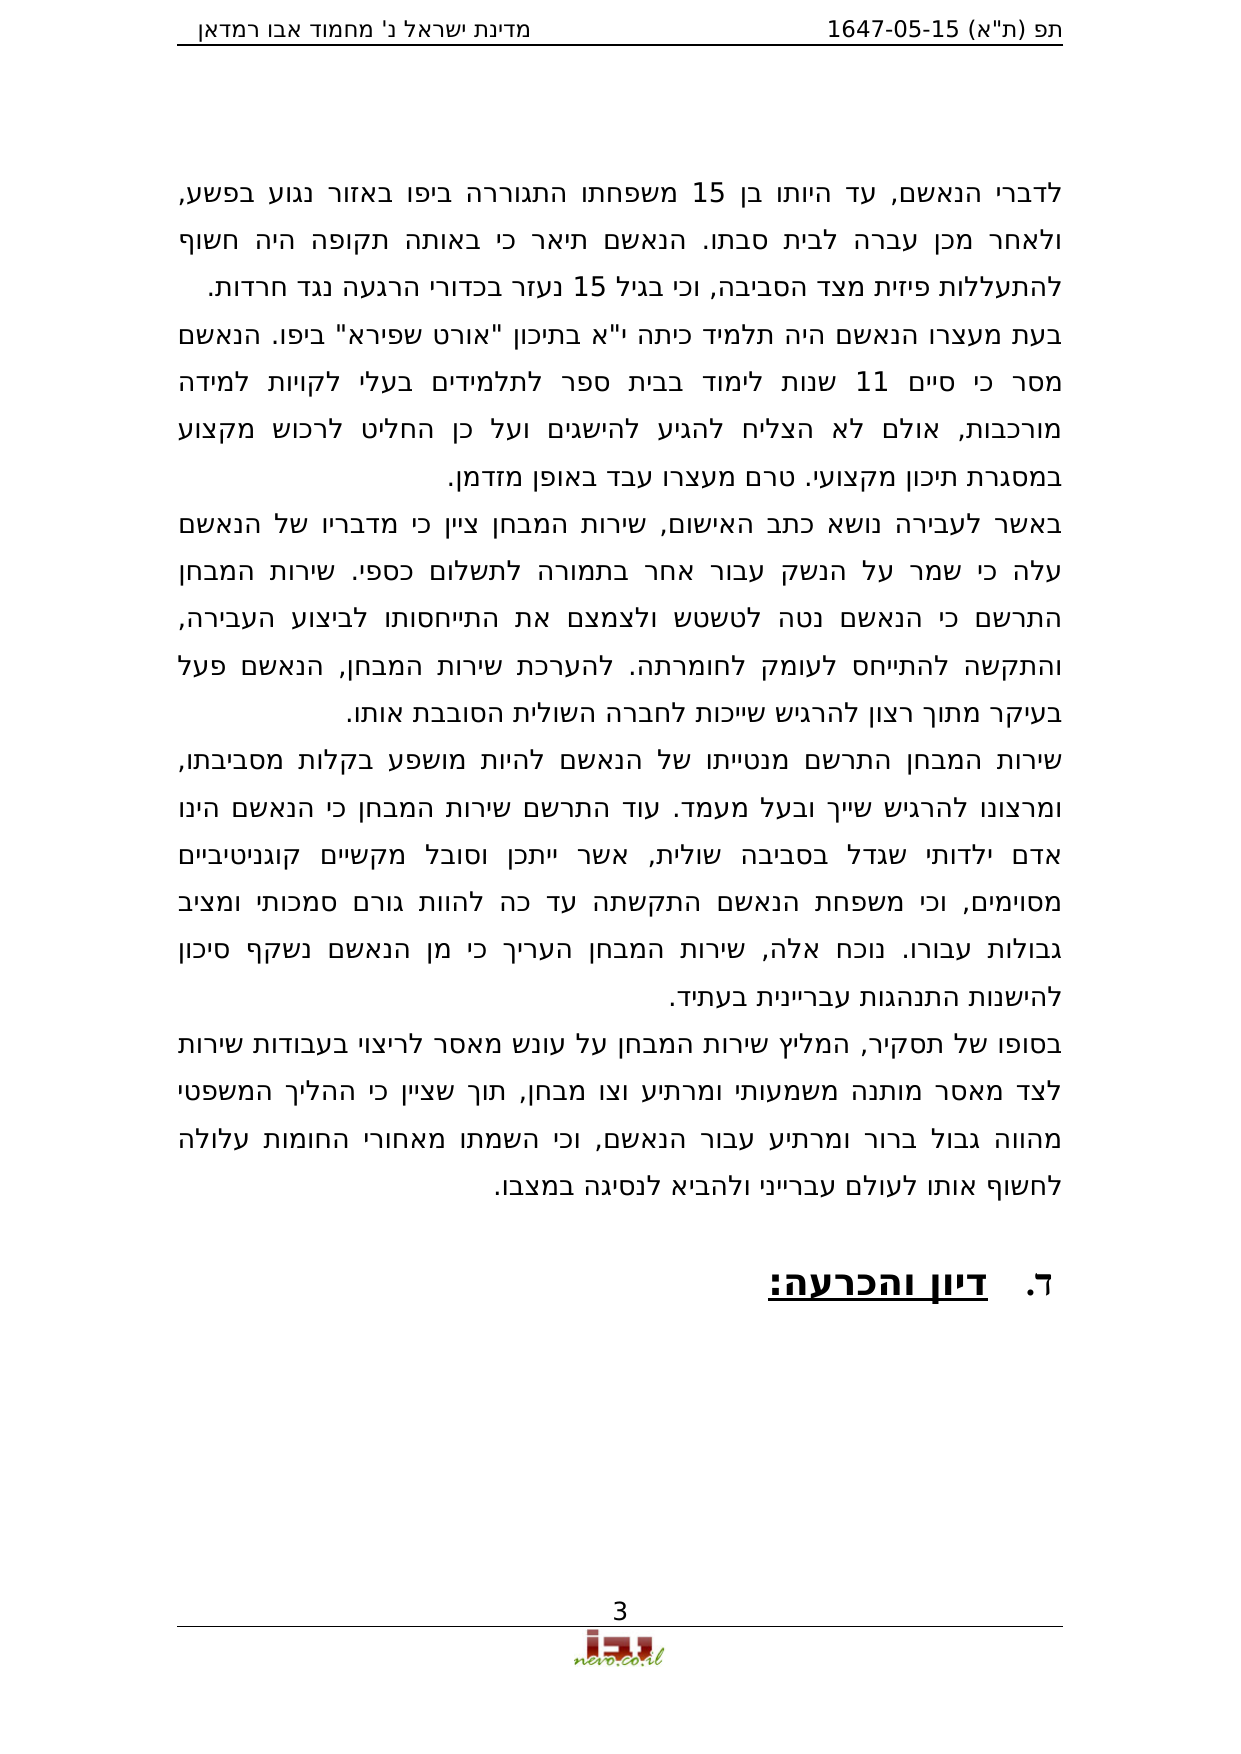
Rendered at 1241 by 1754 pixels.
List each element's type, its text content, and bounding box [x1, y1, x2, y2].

picture [574, 1629, 666, 1667]
text לדברי הנאשם, עד היותו בן 15 משפחתו התגוררה ביפו באזור נגוע בפשע, ולאחר מכן עברה לבית סבתו. הנאשם תיאר כי באותה תקופה היה חשוף להתעללות פיזית מצד הסביבה, וכי בגיל 15 נעזר בכדורי הרגעה נגד חרדות. [177, 177, 1063, 303]
text באשר לעבירה נושא כתב האישום, שירות המבחן ציין כי מדבריו של הנאשם עלה כי שמר על הנשק עבור אחר בתמורה לתשלום כספי. שירות המבחן התרשם כי הנאשם נטה לטשטש ולצמצם את התייחסותו לביצוע העבירה, והתקשה להתייחס לעומק לחומרתה. להערכת שירות המבחן, הנאשם פעל בעיקר מתוך רצון להרגיש שייכות לחברה השולית הסובבת אותו. [177, 508, 1063, 729]
text שירות המבחן התרשם מנטייתו של הנאשם להיות מושפע בקלות מסביבתו, ומרצונו להרגיש שייך ובעל מעמד. עוד התרשם שירות המבחן כי הנאשם הינו אדם ילדותי שגדל בסביבה שולית, אשר ייתכן וסובל מקשיים קוגניטיביים מסוימים, וכי משפחת הנאשם התקשתה עד כה להוות גורם סמכותי ומציב גבולות עבורו. נוכח אלה, שירות המבחן העריך כי מן הנאשם נשקף סיכון להישנות התנהגות עבריינית בעתיד. [177, 745, 1063, 1013]
text בעת מעצרו הנאשם היה תלמיד כיתה י"א בתיכון "אורט שפירא" ביפו. הנאשם מסר כי סיים 11 שנות לימוד בבית ספר לתלמידים בעלי לקויות למידה מורכבות, אולם לא הצליח להגיע להישגים ועל כן החליט לרכוש מקצוע במסגרת תיכון מקצועי. טרם מעצרו עבד באופן מזדמן. [177, 319, 1063, 492]
list דיון והכרעה: [177, 1261, 1026, 1304]
text בסופו של תסקיר, המליץ שירות המבחן על עונש מאסר לריצוי בעבודות שירות לצד מאסר מותנה משמעותי ומרתיע וצו מבחן, תוך שציין כי ההליך המשפטי מהווה גבול ברור ומרתיע עבור הנאשם, וכי השמתו מאחורי החומות עלולה לחשוף אותו לעולם עברייני ולהביא לנסיגה במצבו. [177, 1028, 1063, 1202]
